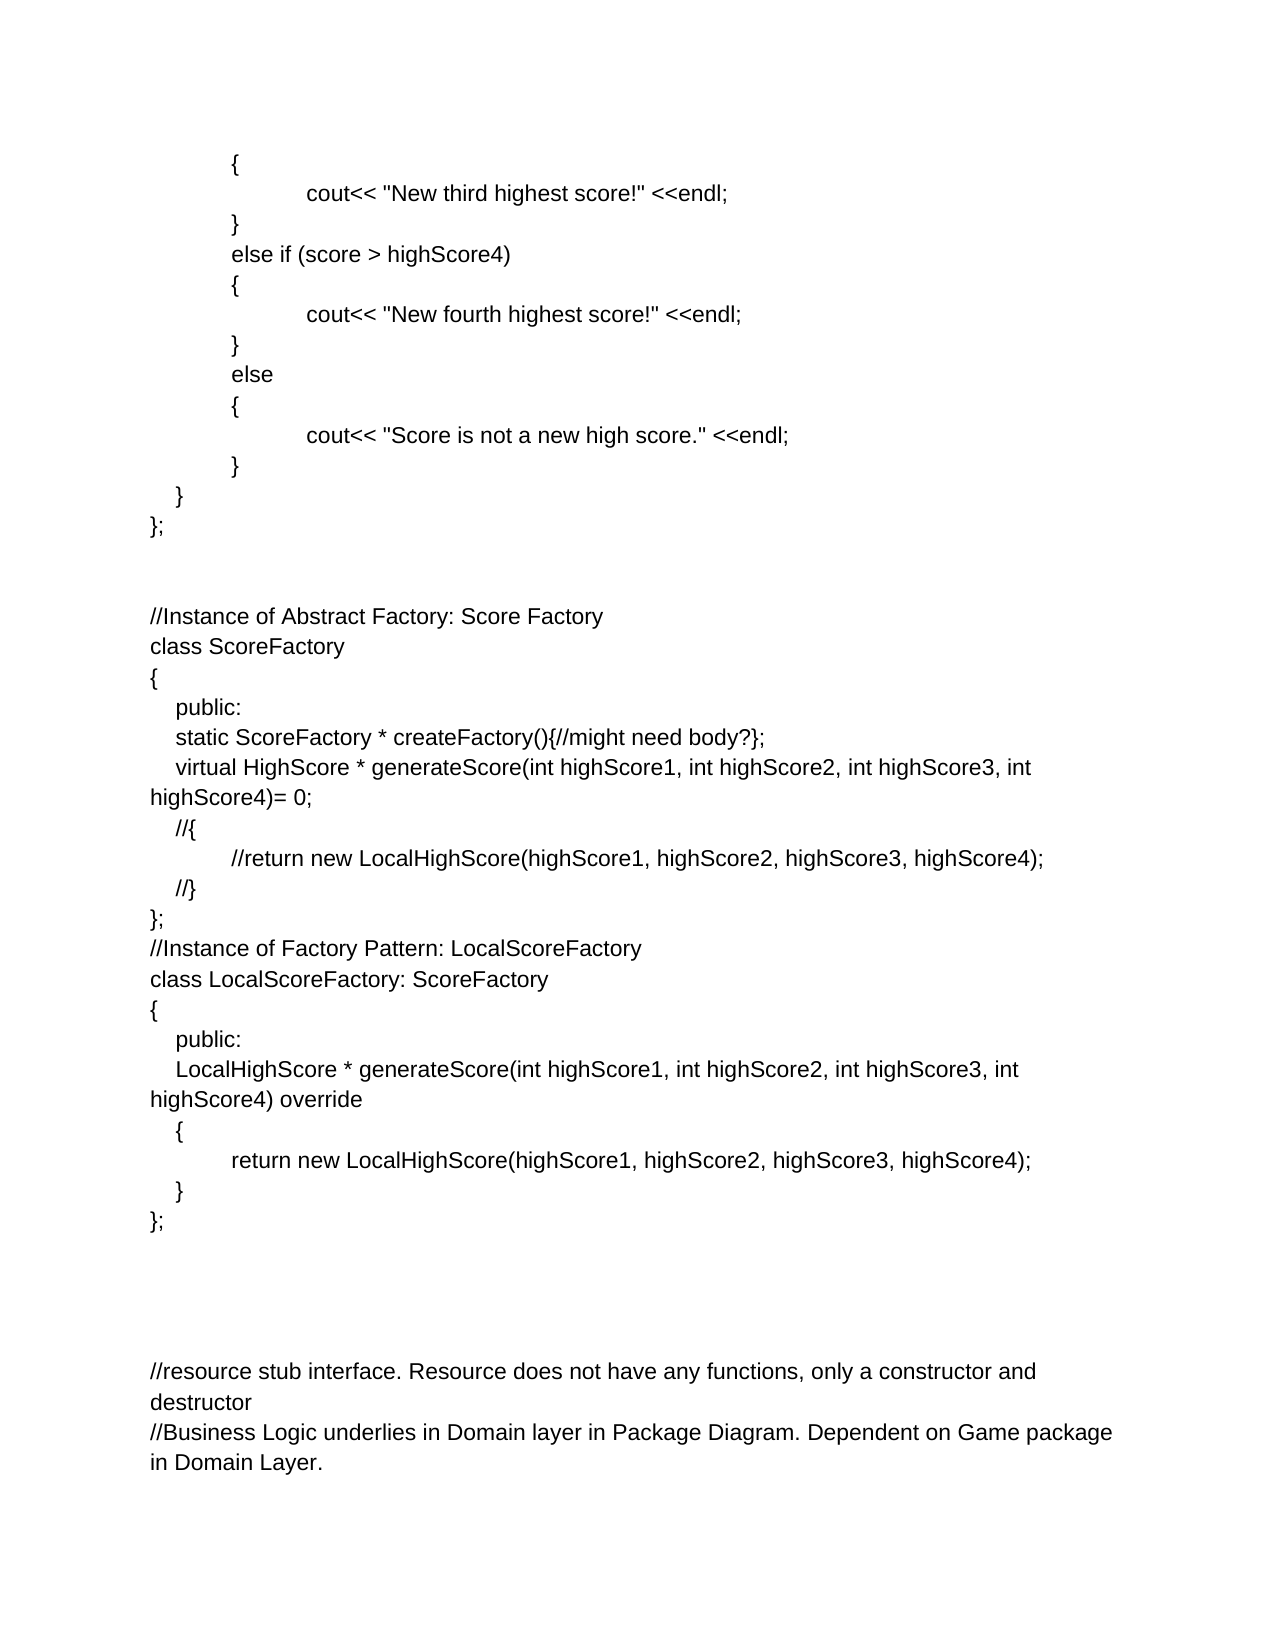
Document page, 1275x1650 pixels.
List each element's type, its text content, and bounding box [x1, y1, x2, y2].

text cout<< "Score is not a new high score." <<endl; [150, 422, 1125, 448]
text class LocalScoreFactory: ScoreFactory [150, 966, 1125, 992]
text //} [150, 875, 1125, 901]
text cout<< "New fourth highest score!" <<endl; [150, 301, 1125, 327]
text //return new LocalHighScore(highScore1, highScore2, highScore3, highScore4); [150, 845, 1125, 871]
text { [150, 996, 1125, 1022]
text //{ [150, 814, 1125, 841]
text { [150, 271, 1125, 297]
text //Instance of Abstract Factory: Score Factory [150, 603, 1125, 629]
text }; [150, 1207, 1125, 1234]
text }; [150, 512, 1125, 539]
text //resource stub interface. Resource does not have any functions, only a constructor and destructor [150, 1358, 1125, 1415]
text static ScoreFactory * createFactory(){//might need body?}; [150, 724, 1125, 750]
text { [150, 663, 1125, 690]
text } [150, 452, 1125, 478]
text { [150, 392, 1125, 418]
text } [150, 1177, 1125, 1203]
text virtual HighScore * generateScore(int highScore1, int highScore2, int highScore3, int highScore4)= 0; [150, 754, 1125, 811]
text //Instance of Factory Pattern: LocalScoreFactory [150, 935, 1125, 962]
text public: [150, 694, 1125, 720]
text } [150, 210, 1125, 237]
text } [150, 331, 1125, 358]
text } [150, 482, 1125, 509]
text return new LocalHighScore(highScore1, highScore2, highScore3, highScore4); [150, 1147, 1125, 1173]
text cout<< "New third highest score!" <<endl; [150, 180, 1125, 207]
text public: [150, 1026, 1125, 1052]
text class ScoreFactory [150, 633, 1125, 660]
text }; [150, 905, 1125, 932]
text //Business Logic underlies in Domain layer in Package Diagram. Dependent on Game package in Domain Layer. [150, 1419, 1125, 1475]
text { [150, 1117, 1125, 1143]
text else [150, 361, 1125, 388]
text LocalHighScore * generateScore(int highScore1, int highScore2, int highScore3, int highScore4) override [150, 1056, 1125, 1113]
text { [150, 150, 1125, 176]
text else if (score > highScore4) [150, 241, 1125, 267]
